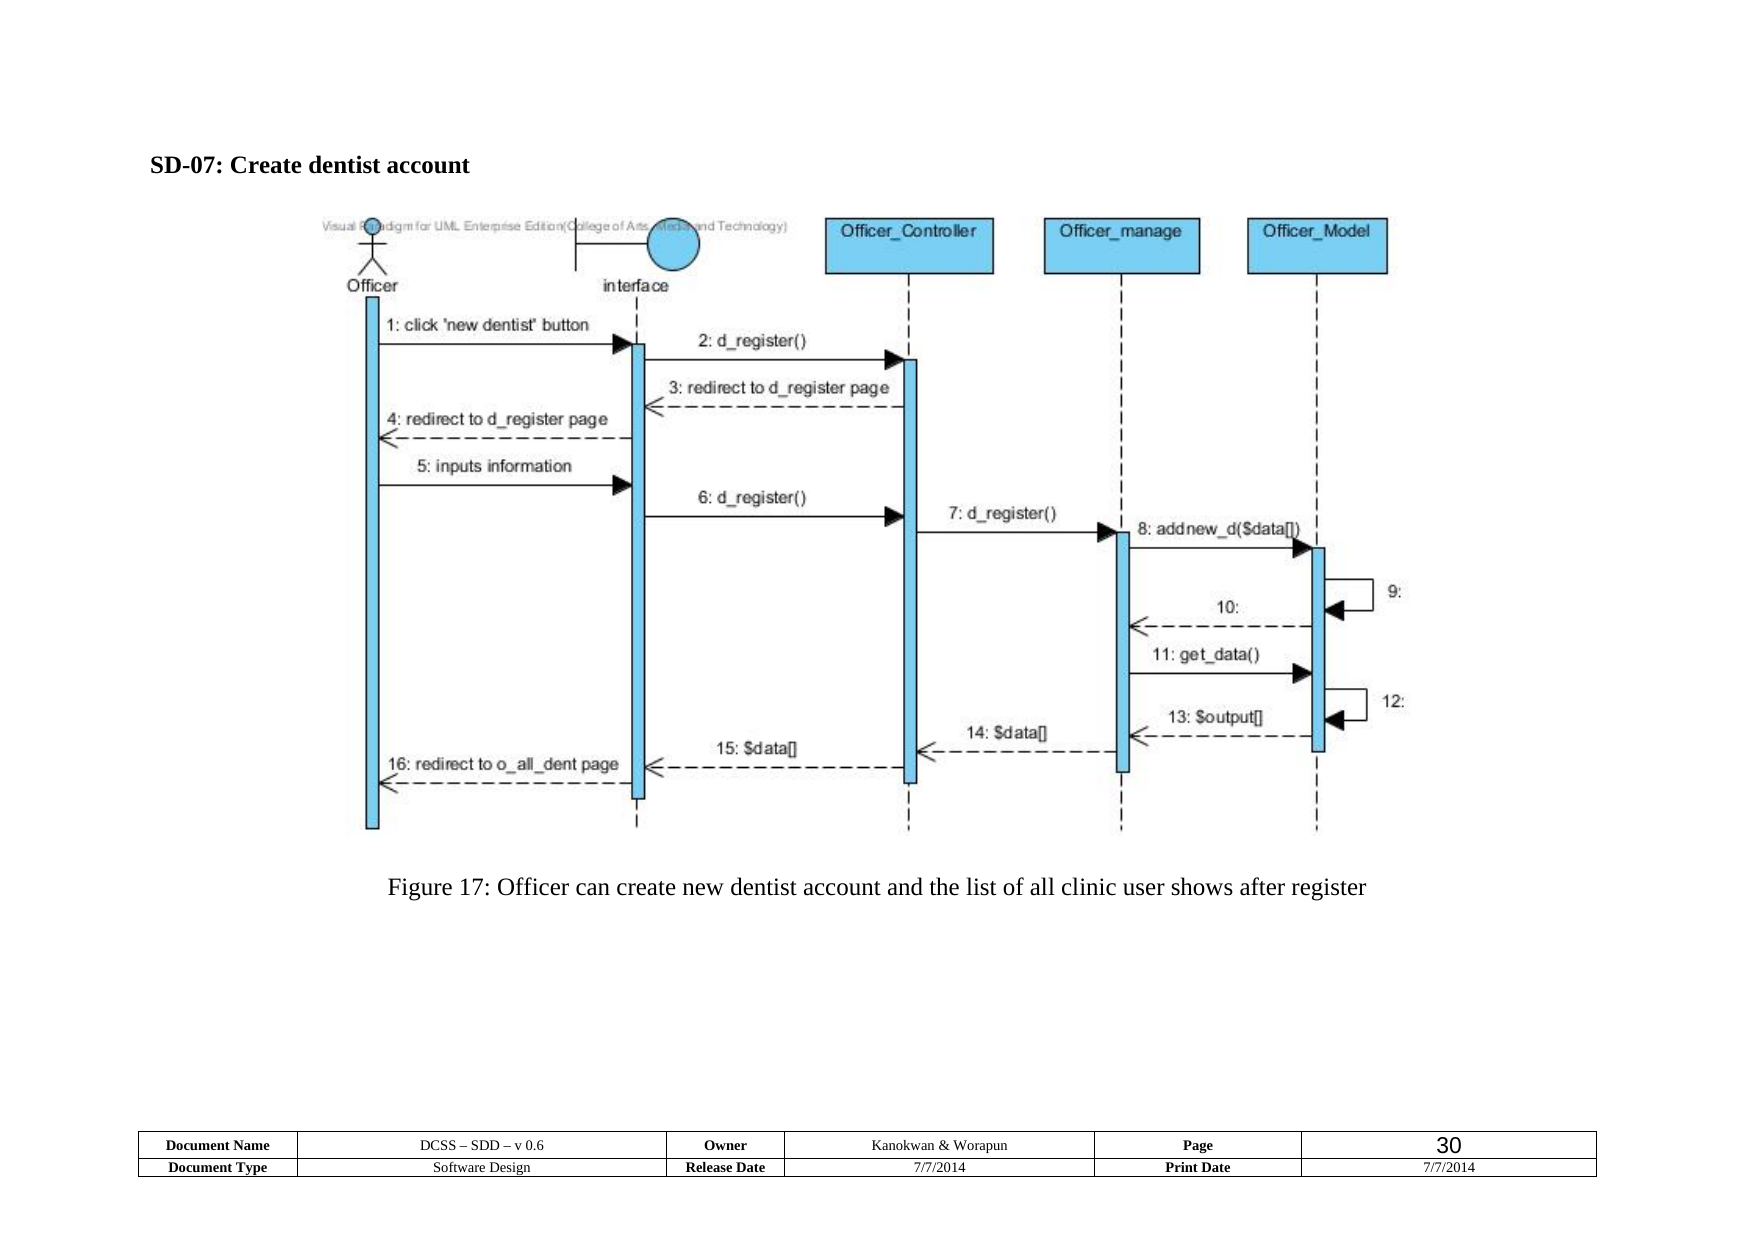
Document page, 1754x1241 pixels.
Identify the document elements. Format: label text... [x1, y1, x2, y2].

text SD-07: Create dentist account [150, 150, 1604, 179]
text Figure 17: Officer can create new dentist account and the list of all clinic user shows after register [150, 872, 1604, 901]
picture [322, 216, 1432, 836]
